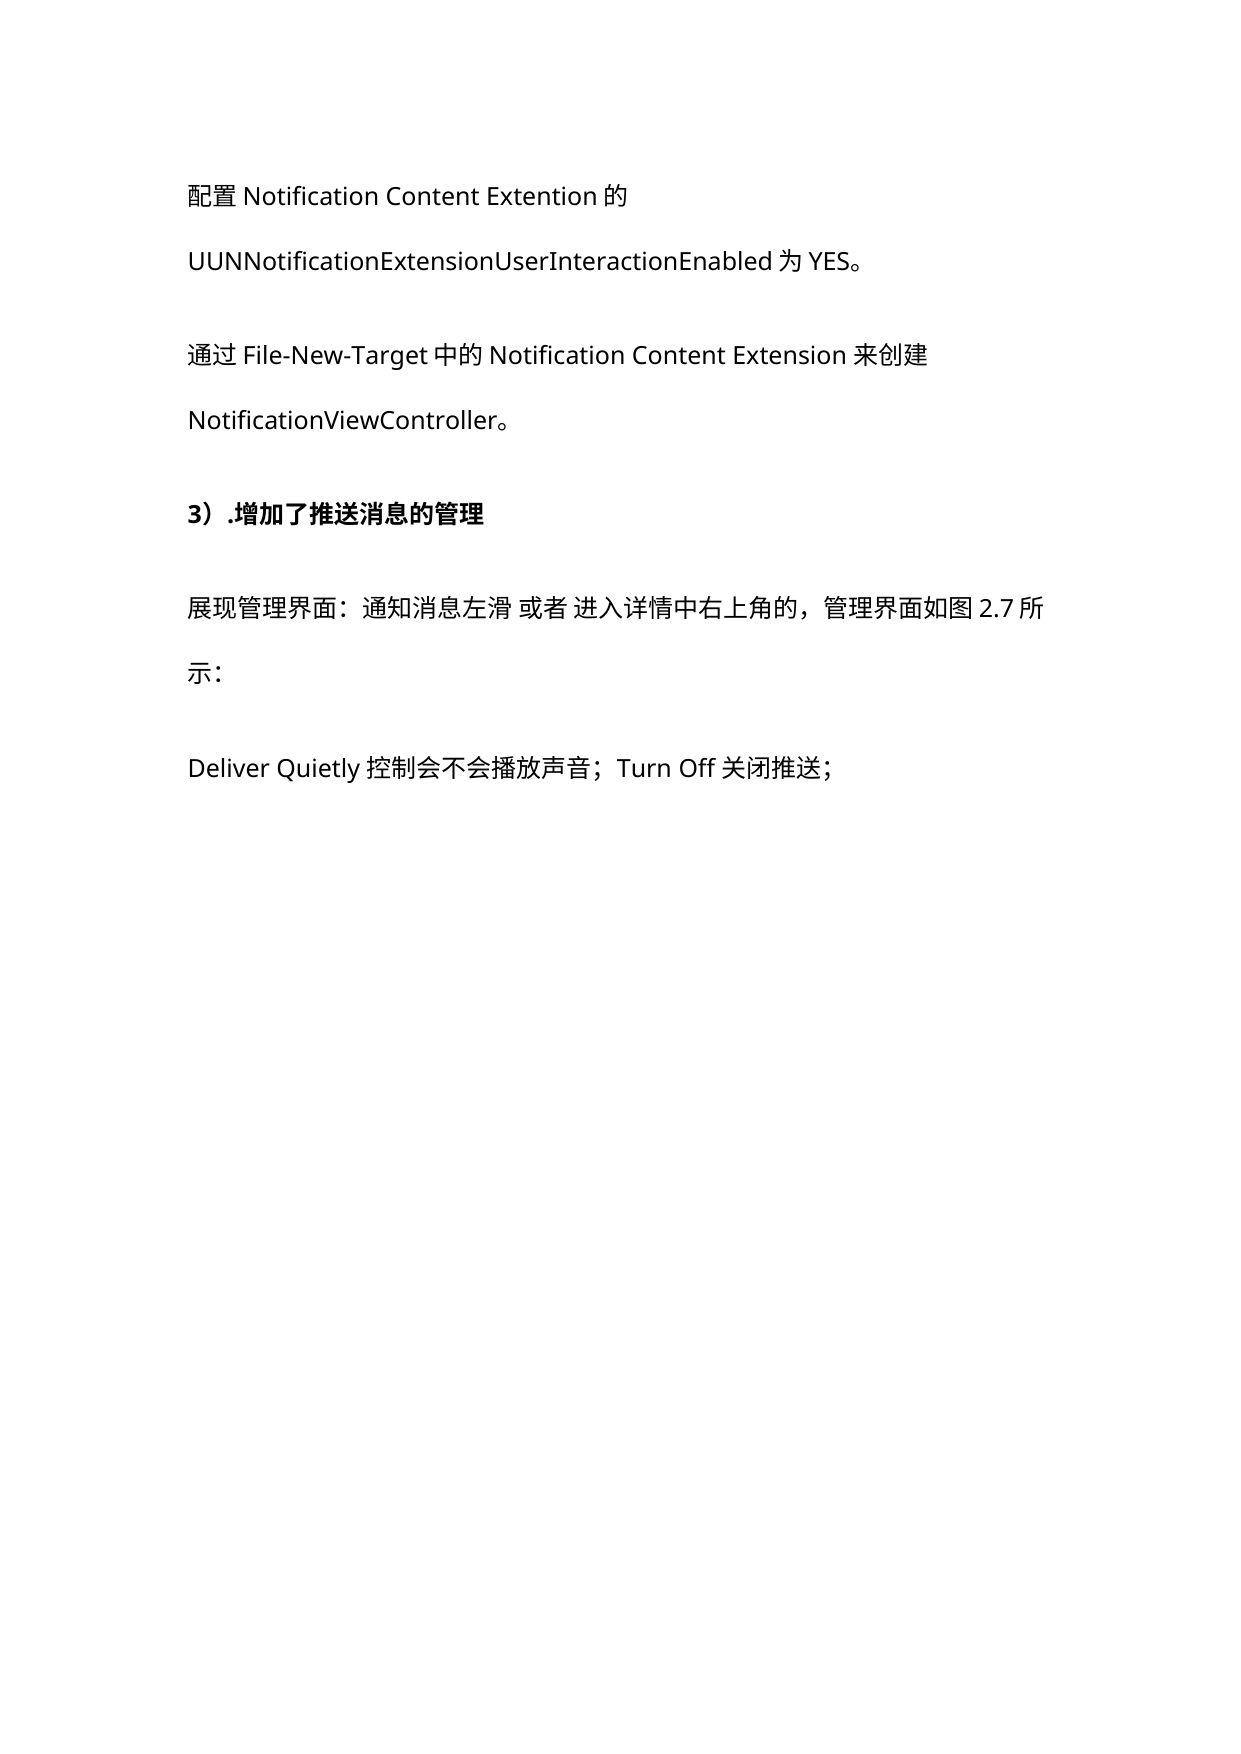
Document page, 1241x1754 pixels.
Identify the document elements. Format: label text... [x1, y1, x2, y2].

text 通过File-New-Target中的 Notification Content Extension 来创建NotificationViewController。 [187, 321, 1053, 451]
text 配置Notification Content Extention的UUNNotificationExtensionUserInteractionEnabled为YES。 [187, 162, 1053, 292]
text 3）.增加了推送消息的管理 [187, 480, 1053, 545]
text 展现管理界面：通知消息左滑 或者 进入详情中右上角的，管理界面如图2.7所示： [187, 574, 1053, 704]
text Deliver Quietly 控制会不会播放声音；Turn Off 关闭推送； [187, 734, 1053, 799]
